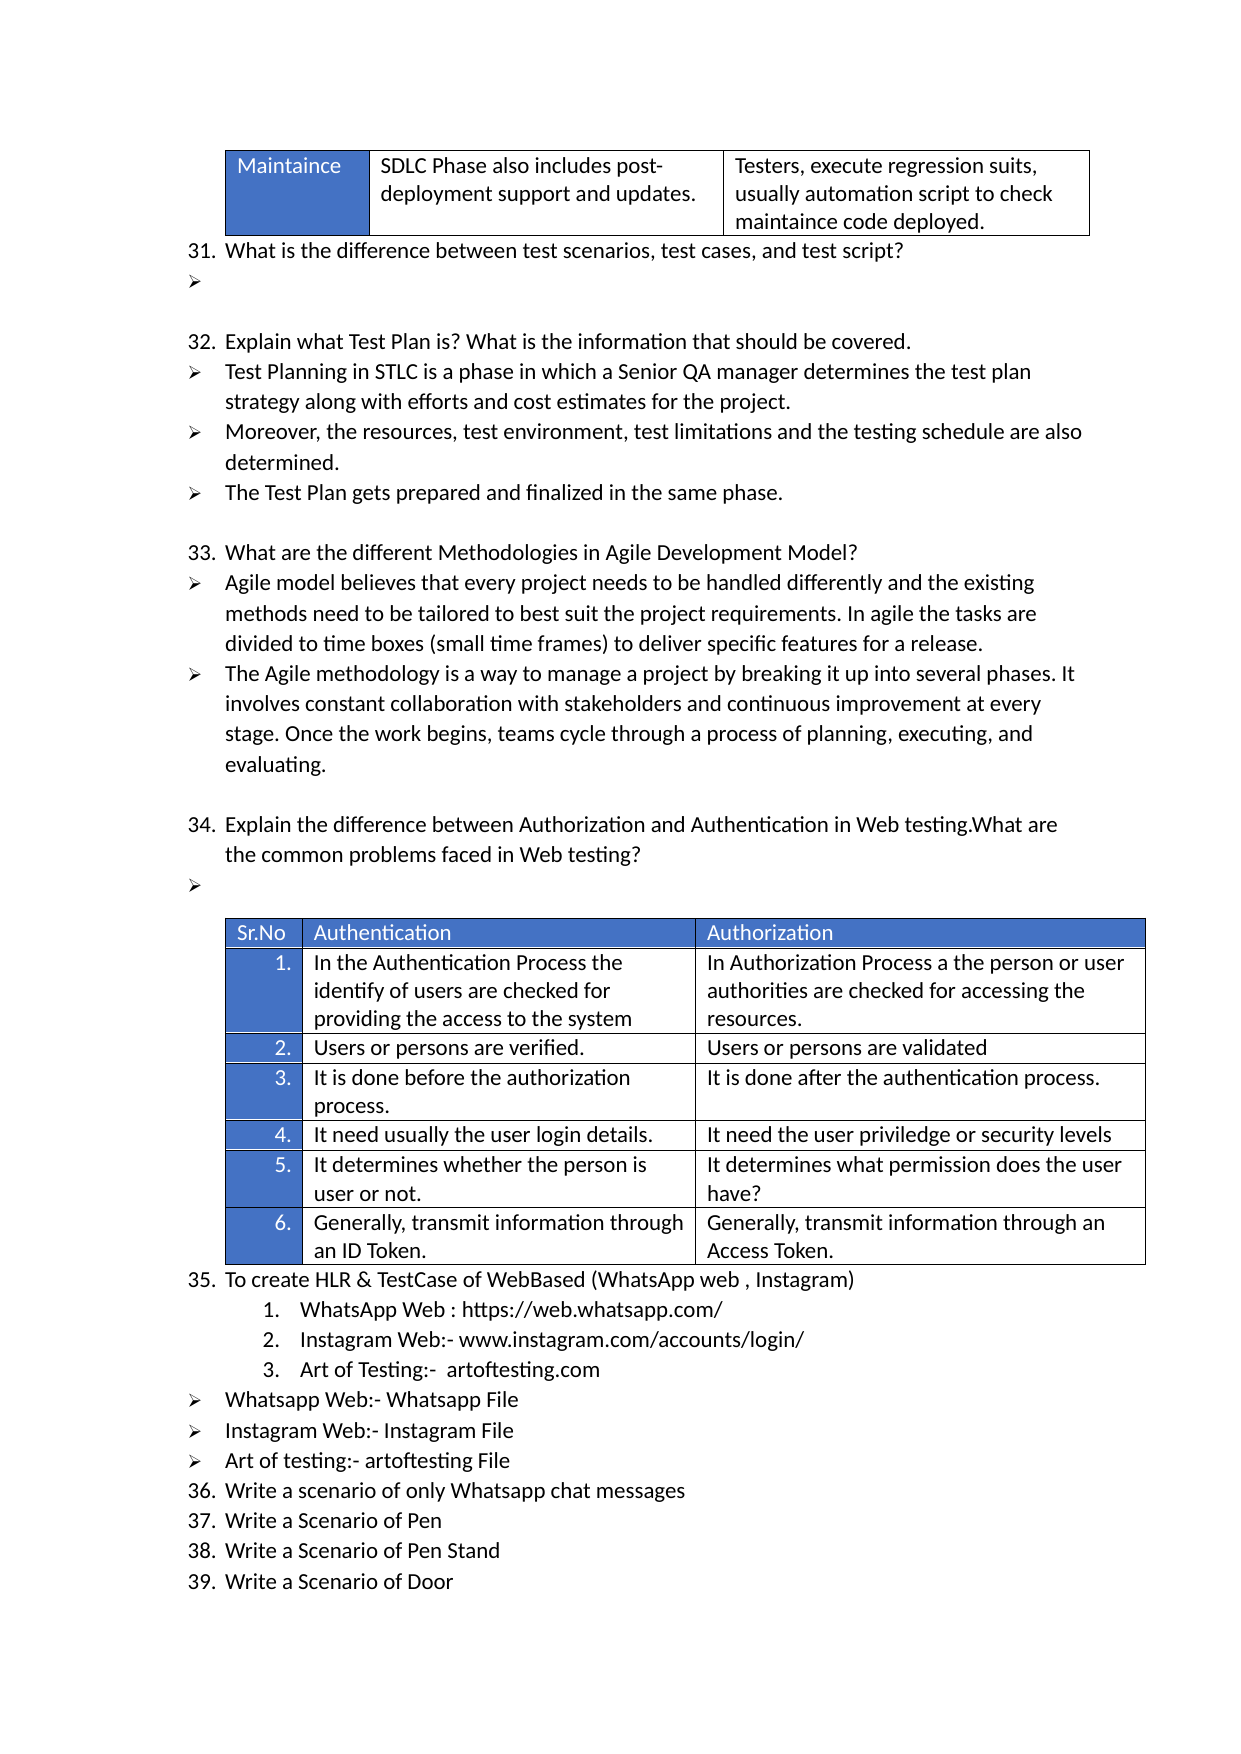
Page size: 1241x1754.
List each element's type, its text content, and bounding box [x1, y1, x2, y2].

table_cell Testers, execute regression suits, usually automation script to check maintaince code deployed. [724, 151, 1089, 235]
list Agile model believes that every project needs to be handled differently and the existing methods need to be tailored to best suit the project requirements. In agile the tasks are divided to time boxes (small time frames) to deliver specific features for a release. [187, 568, 1090, 657]
table_cell [226, 1034, 302, 1062]
table_cell [226, 1151, 302, 1207]
table_cell It need usually the user login details. [303, 1121, 695, 1149]
table_cell It is done after the authentication process. [696, 1064, 1145, 1119]
table_cell Maintaince [226, 151, 369, 235]
table_cell [226, 1064, 302, 1119]
list Moreover, the resources, test environment, test limitations and the testing schedule are also determined. [187, 417, 1090, 476]
table_cell In Authorization Process a the person or user authorities are checked for accessing the resources. [696, 949, 1145, 1032]
list Explain what Test Plan is? What is the information that should be covered. [187, 327, 1090, 355]
table_cell Users or persons are verified. [303, 1034, 695, 1062]
table_cell [226, 949, 302, 1032]
list Explain the difference between Authorization and Authentication in Web testing.What are the common problems faced in Web testing? [187, 810, 1090, 868]
list Art of testing:- artoftesting File [187, 1446, 1090, 1474]
table_cell It determines whether the person is user or not. [303, 1151, 695, 1207]
list The Agile methodology is a way to manage a project by breaking it up into several phases. It involves constant collaboration with stakeholders and continuous improvement at every stage. Once the work begins, teams cycle through a process of planning, executing, and evaluating. [187, 659, 1090, 778]
table_cell Generally, transmit information through an Access Token. [696, 1208, 1145, 1264]
list What are the different Methodologies in Agile Development Model? [187, 538, 1090, 566]
list The Test Plan gets prepared and finalized in the same phase. [187, 478, 1090, 506]
table_cell It determines what permission does the user have? [696, 1151, 1145, 1207]
table_header Authorization [696, 919, 1145, 947]
list Write a scenario of only Whatsapp chat messages [187, 1476, 1090, 1504]
list What is the difference between test scenarios, test cases, and test script? [187, 236, 1090, 264]
list Instagram Web:- Instagram File [187, 1416, 1090, 1444]
table_cell [226, 1121, 302, 1149]
table_cell [226, 1208, 302, 1264]
list Write a Scenario of Pen [187, 1506, 1090, 1534]
list Write a Scenario of Pen Stand [187, 1537, 1090, 1565]
list Test Planning in STLC is a phase in which a Senior QA manager determines the test plan strategy along with efforts and cost estimates for the project. [187, 357, 1090, 415]
list To create HLR & TestCase of WebBased (WhatsApp web , Instagram) [187, 1265, 1090, 1293]
table_header Authentication [303, 919, 695, 947]
table_cell Generally, transmit information through an ID Token. [303, 1208, 695, 1264]
table_cell In the Authentication Process the identify of users are checked for providing the access to the system [303, 949, 695, 1032]
list Art of Testing:- artoftesting.com [262, 1355, 1090, 1383]
list Whatsapp Web:- Whatsapp File [187, 1386, 1090, 1414]
table_header Sr.No [226, 919, 302, 947]
list Write a Scenario of Door [187, 1567, 1090, 1595]
table_cell It is done before the authorization process. [303, 1064, 695, 1119]
table_cell Users or persons are validated [696, 1034, 1145, 1062]
list WhatsApp Web : https://web.whatsapp.com/ [262, 1295, 1090, 1323]
table_cell It need the user priviledge or security levels [696, 1121, 1145, 1149]
table_cell SDLC Phase also includes post-deployment support and updates. [370, 151, 723, 235]
list Instagram Web:- www.instagram.com/accounts/login/ [262, 1325, 1090, 1353]
